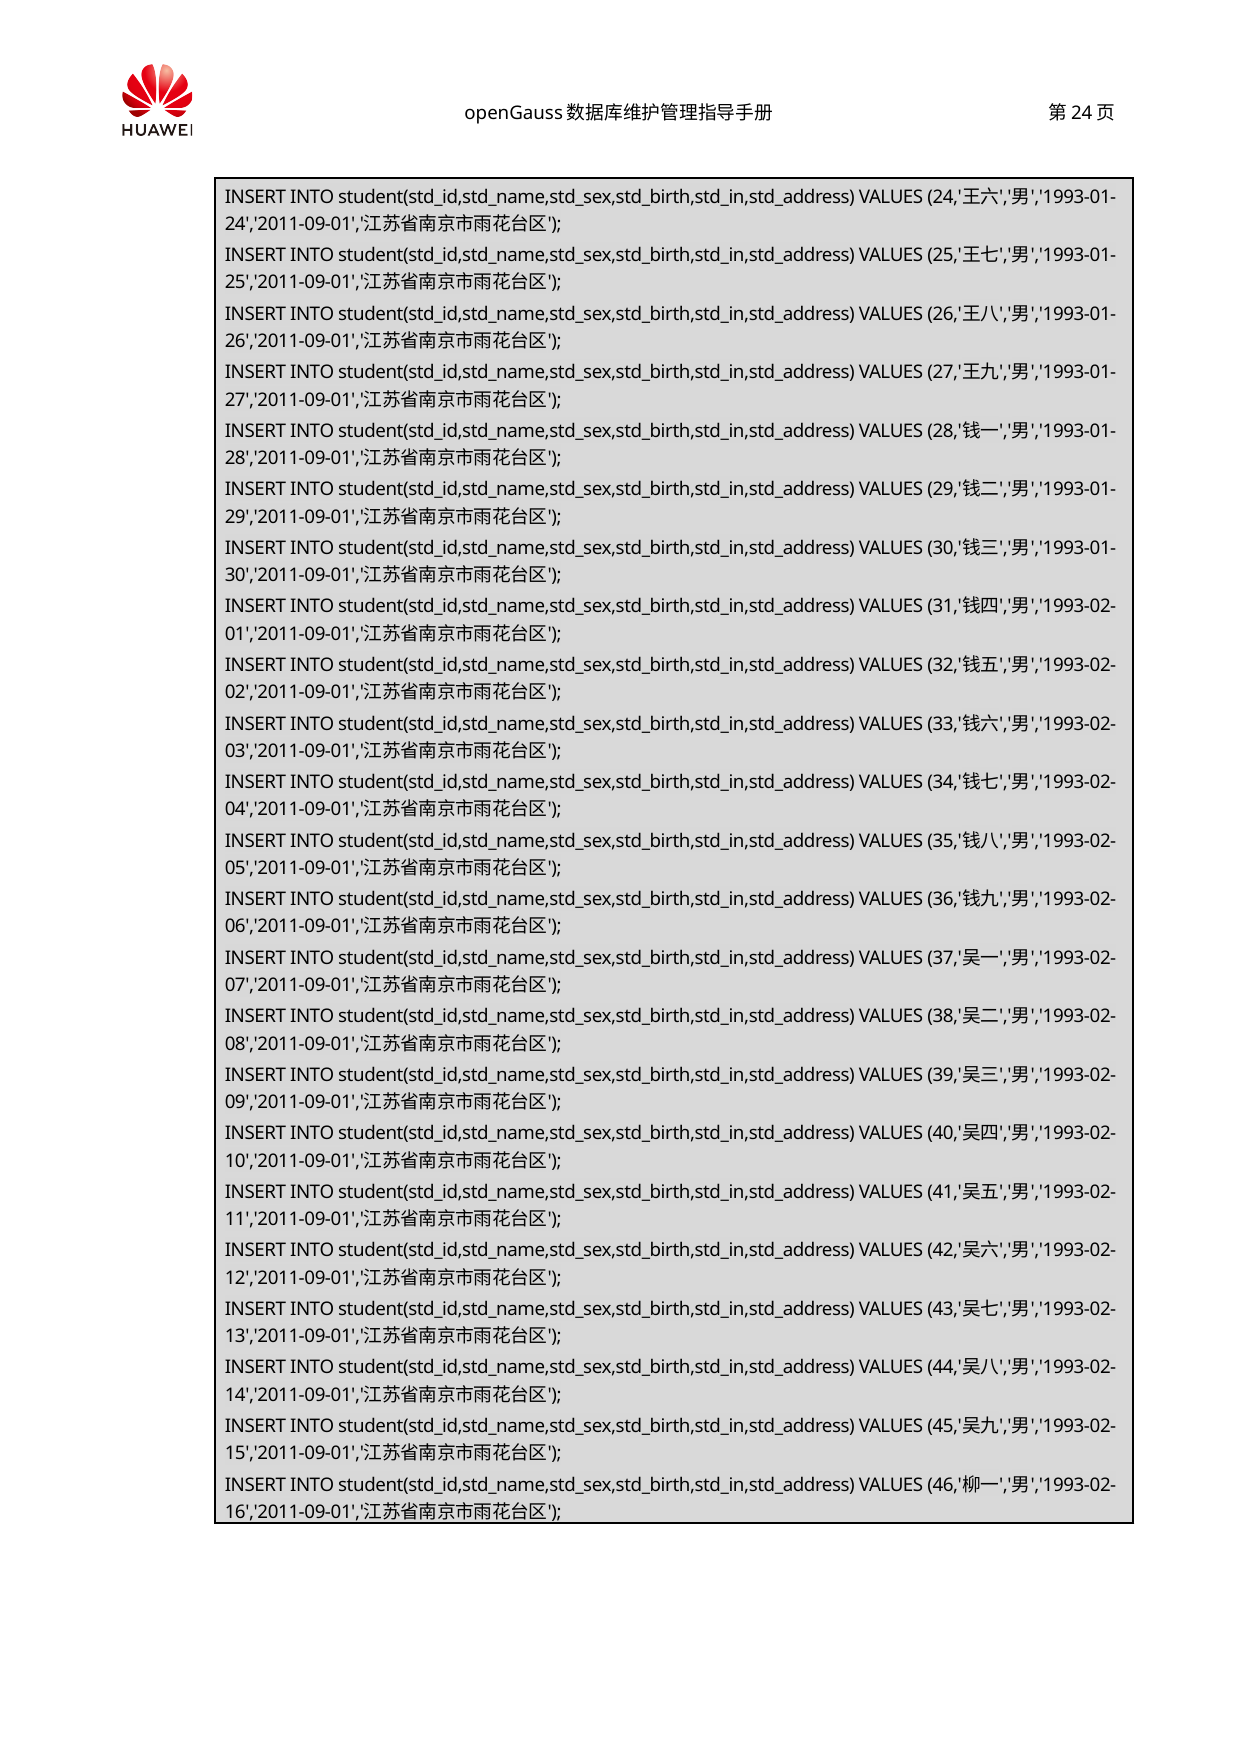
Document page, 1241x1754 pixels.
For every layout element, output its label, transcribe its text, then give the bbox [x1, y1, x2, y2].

text INSERT INTO student(std_id,std_name,std_sex,std_birth,std_in,std_address) VALUES (38,'吴二','男','1993-02-08','2011-09-01','江苏省南京市雨花台区'); [216, 997, 1132, 1055]
text INSERT INTO student(std_id,std_name,std_sex,std_birth,std_in,std_address) VALUES (42,'吴六','男','1993-02-12','2011-09-01','江苏省南京市雨花台区'); [216, 1231, 1132, 1289]
text INSERT INTO student(std_id,std_name,std_sex,std_birth,std_in,std_address) VALUES (32,'钱五','男','1993-02-02','2011-09-01','江苏省南京市雨花台区'); [216, 646, 1132, 704]
text INSERT INTO student(std_id,std_name,std_sex,std_birth,std_in,std_address) VALUES (39,'吴三','男','1993-02-09','2011-09-01','江苏省南京市雨花台区'); [216, 1055, 1132, 1114]
text INSERT INTO student(std_id,std_name,std_sex,std_birth,std_in,std_address) VALUES (29,'钱二','男','1993-01-29','2011-09-01','江苏省南京市雨花台区'); [216, 470, 1132, 528]
text INSERT INTO student(std_id,std_name,std_sex,std_birth,std_in,std_address) VALUES (33,'钱六','男','1993-02-03','2011-09-01','江苏省南京市雨花台区'); [216, 704, 1132, 763]
text INSERT INTO student(std_id,std_name,std_sex,std_birth,std_in,std_address) VALUES (45,'吴九','男','1993-02-15','2011-09-01','江苏省南京市雨花台区'); [216, 1407, 1132, 1465]
text INSERT INTO student(std_id,std_name,std_sex,std_birth,std_in,std_address) VALUES (28,'钱一','男','1993-01-28','2011-09-01','江苏省南京市雨花台区'); [216, 411, 1132, 470]
text INSERT INTO student(std_id,std_name,std_sex,std_birth,std_in,std_address) VALUES (34,'钱七','男','1993-02-04','2011-09-01','江苏省南京市雨花台区'); [216, 763, 1132, 821]
text INSERT INTO student(std_id,std_name,std_sex,std_birth,std_in,std_address) VALUES (36,'钱九','男','1993-02-06','2011-09-01','江苏省南京市雨花台区'); [216, 880, 1132, 938]
text INSERT INTO student(std_id,std_name,std_sex,std_birth,std_in,std_address) VALUES (24,'王六','男','1993-01-24','2011-09-01','江苏省南京市雨花台区'); [216, 179, 1132, 236]
text INSERT INTO student(std_id,std_name,std_sex,std_birth,std_in,std_address) VALUES (25,'王七','男','1993-01-25','2011-09-01','江苏省南京市雨花台区'); [216, 236, 1132, 294]
text INSERT INTO student(std_id,std_name,std_sex,std_birth,std_in,std_address) VALUES (41,'吴五','男','1993-02-11','2011-09-01','江苏省南京市雨花台区'); [216, 1172, 1132, 1231]
text INSERT INTO student(std_id,std_name,std_sex,std_birth,std_in,std_address) VALUES (46,'柳一','男','1993-02-16','2011-09-01','江苏省南京市雨花台区'); [216, 1465, 1132, 1522]
text INSERT INTO student(std_id,std_name,std_sex,std_birth,std_in,std_address) VALUES (37,'吴一','男','1993-02-07','2011-09-01','江苏省南京市雨花台区'); [216, 938, 1132, 997]
text INSERT INTO student(std_id,std_name,std_sex,std_birth,std_in,std_address) VALUES (40,'吴四','男','1993-02-10','2011-09-01','江苏省南京市雨花台区'); [216, 1114, 1132, 1172]
picture [122, 64, 193, 136]
text INSERT INTO student(std_id,std_name,std_sex,std_birth,std_in,std_address) VALUES (27,'王九','男','1993-01-27','2011-09-01','江苏省南京市雨花台区'); [216, 353, 1132, 411]
text INSERT INTO student(std_id,std_name,std_sex,std_birth,std_in,std_address) VALUES (26,'王八','男','1993-01-26','2011-09-01','江苏省南京市雨花台区'); [216, 294, 1132, 353]
text INSERT INTO student(std_id,std_name,std_sex,std_birth,std_in,std_address) VALUES (44,'吴八','男','1993-02-14','2011-09-01','江苏省南京市雨花台区'); [216, 1348, 1132, 1407]
text INSERT INTO student(std_id,std_name,std_sex,std_birth,std_in,std_address) VALUES (43,'吴七','男','1993-02-13','2011-09-01','江苏省南京市雨花台区'); [216, 1289, 1132, 1348]
text INSERT INTO student(std_id,std_name,std_sex,std_birth,std_in,std_address) VALUES (30,'钱三','男','1993-01-30','2011-09-01','江苏省南京市雨花台区'); [216, 528, 1132, 587]
text INSERT INTO student(std_id,std_name,std_sex,std_birth,std_in,std_address) VALUES (31,'钱四','男','1993-02-01','2011-09-01','江苏省南京市雨花台区'); [216, 587, 1132, 646]
text INSERT INTO student(std_id,std_name,std_sex,std_birth,std_in,std_address) VALUES (35,'钱八','男','1993-02-05','2011-09-01','江苏省南京市雨花台区'); [216, 821, 1132, 880]
